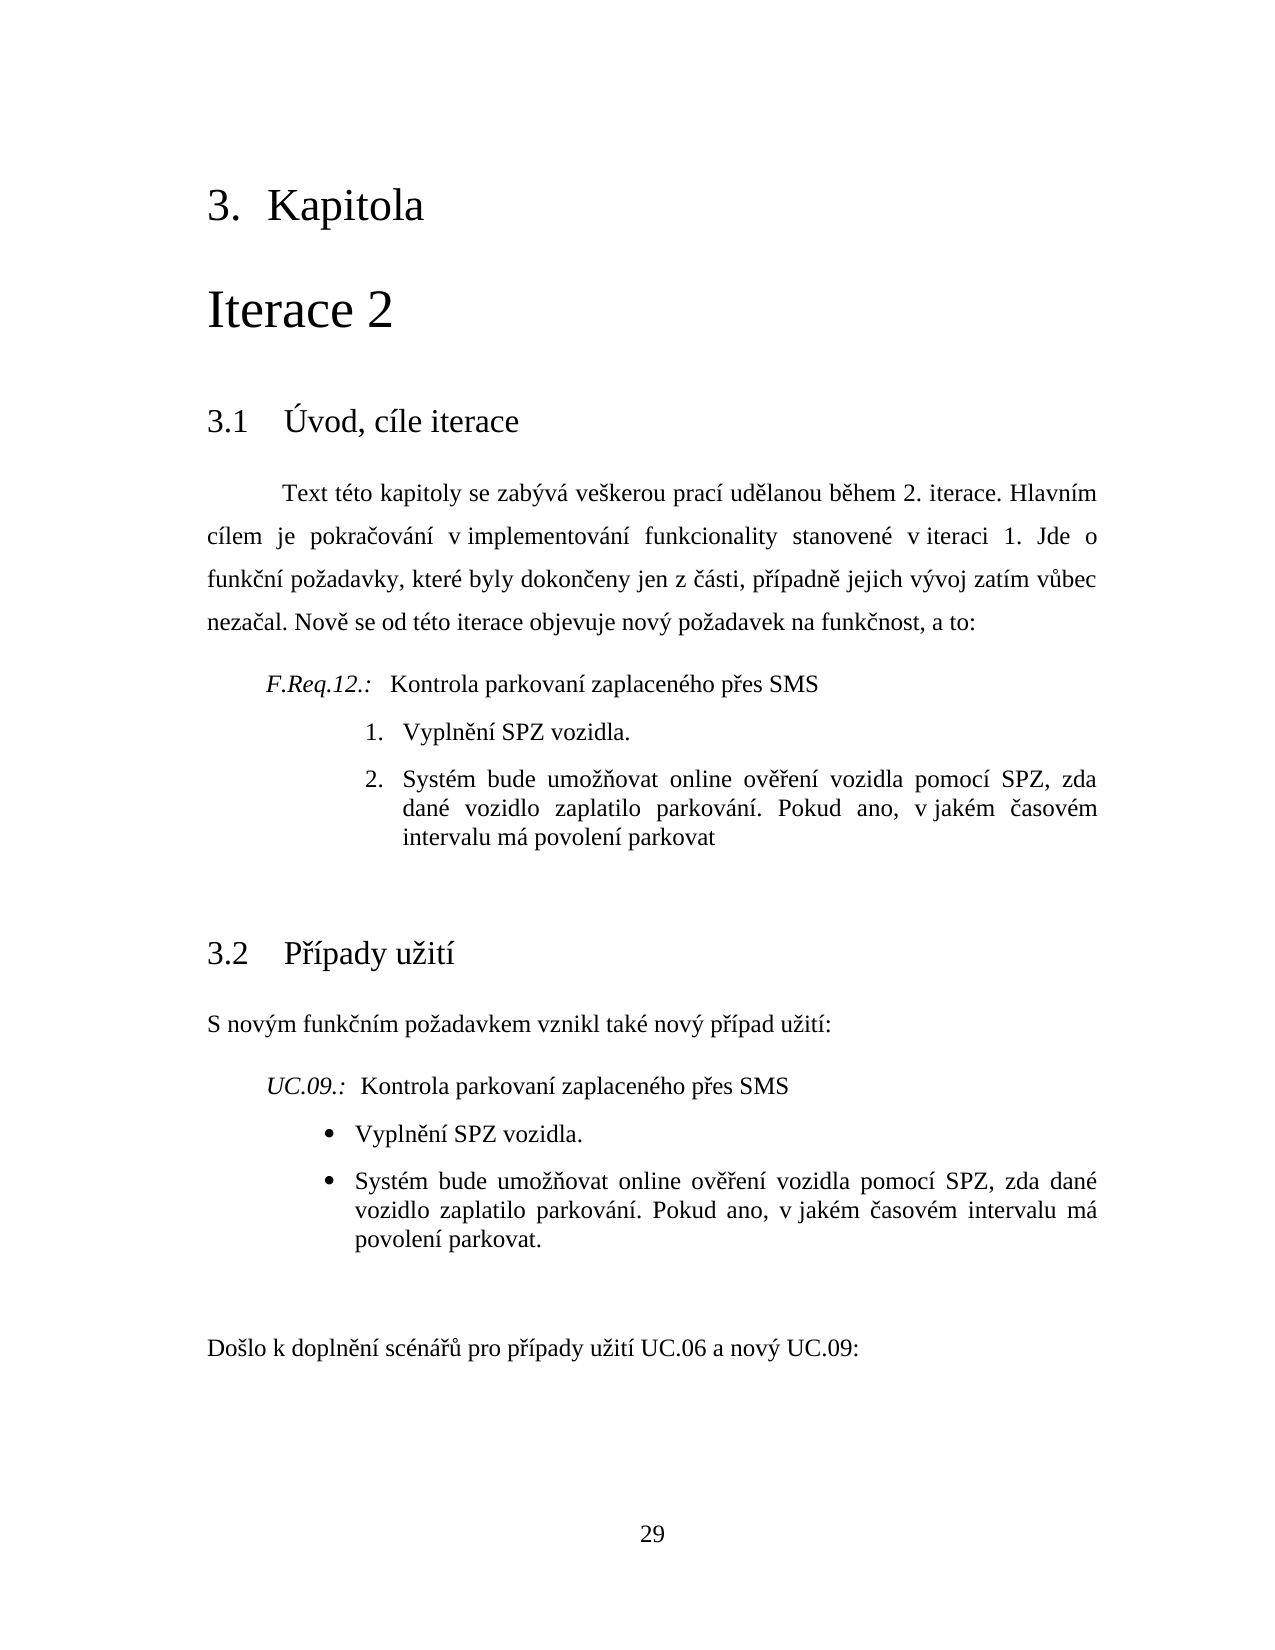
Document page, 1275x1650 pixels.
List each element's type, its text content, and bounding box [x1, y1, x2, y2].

list Vyplnění SPZ vozidla. [325, 1119, 1098, 1148]
subtitle Kapitola [207, 177, 1098, 230]
subtitle Úvod, cíle iterace [207, 402, 1098, 440]
list Kontrola parkovaní zaplaceného přes SMS [266, 1071, 1098, 1100]
text Iterace 2 [207, 277, 1098, 339]
list Systém bude umožňovat online ověření vozidla pomocí SPZ, zda dané vozidlo zaplatilo parkování. Pokud ano, v jakém časovém intervalu má povolení parkovat. [325, 1166, 1098, 1253]
subtitle Případy užití [207, 933, 1098, 972]
list Systém bude umožňovat online ověření vozidla pomocí SPZ, zda dané vozidlo zaplatilo parkování. Pokud ano, v jakém časovém intervalu má povolení parkovat [365, 764, 1098, 851]
list Vyplnění SPZ vozidla. [365, 717, 1098, 746]
text Text této kapitoly se zabývá veškerou prací udělanou během 2. iterace. Hlavním cílem je pokračování v implementování funkcionality stanovené v iteraci 1. Jde o funkční požadavky, které byly dokončeny jen z části, případně jejich vývoj zatím vůbec nezačal. Nově se od této iterace objevuje nový požadavek na funkčnost, a to: [207, 478, 1098, 636]
list Kontrola parkovaní zaplaceného přes SMS [266, 669, 1098, 698]
text Došlo k doplnění scénářů pro případy užití UC.06 a nový UC.09: [207, 1333, 1098, 1362]
text S novým funkčním požadavkem vznikl také nový případ užití: [207, 1009, 1098, 1038]
